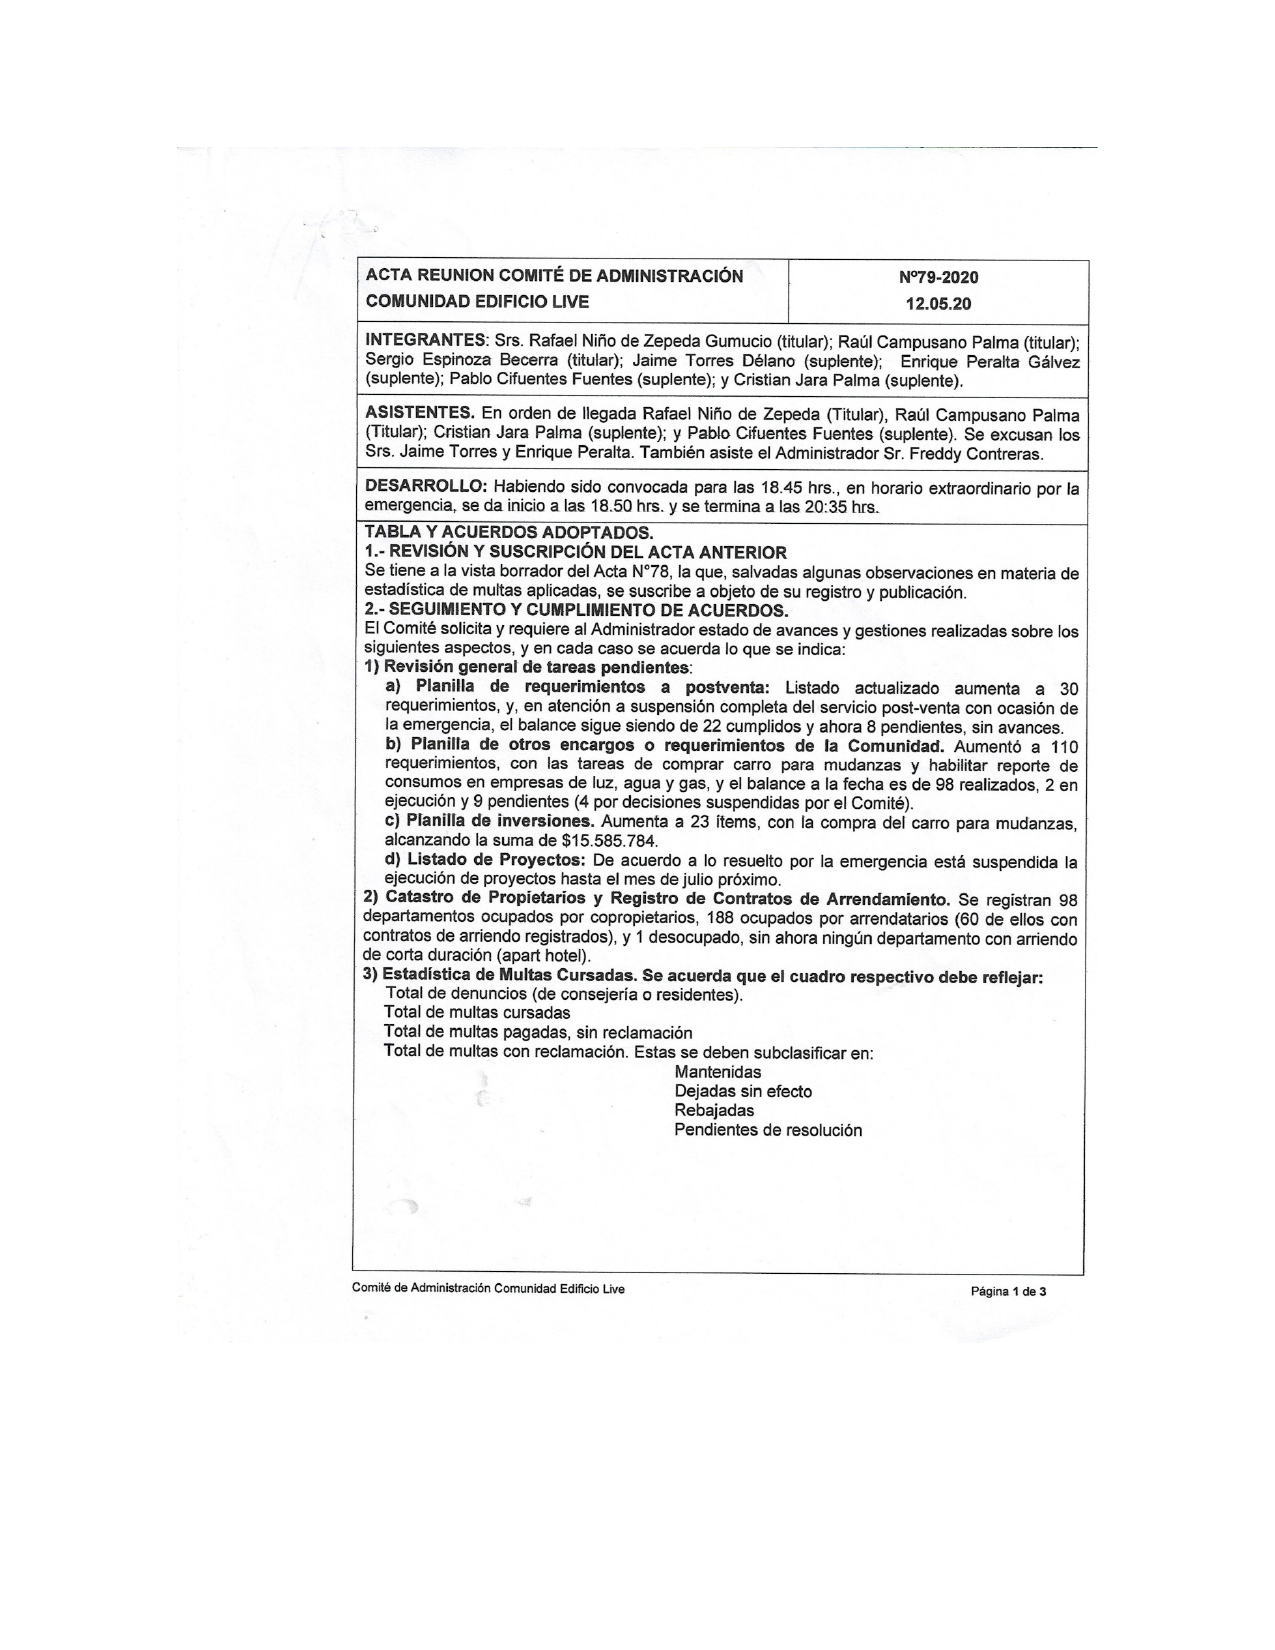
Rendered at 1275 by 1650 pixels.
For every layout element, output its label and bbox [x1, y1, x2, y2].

picture [177, 147, 1098, 1343]
